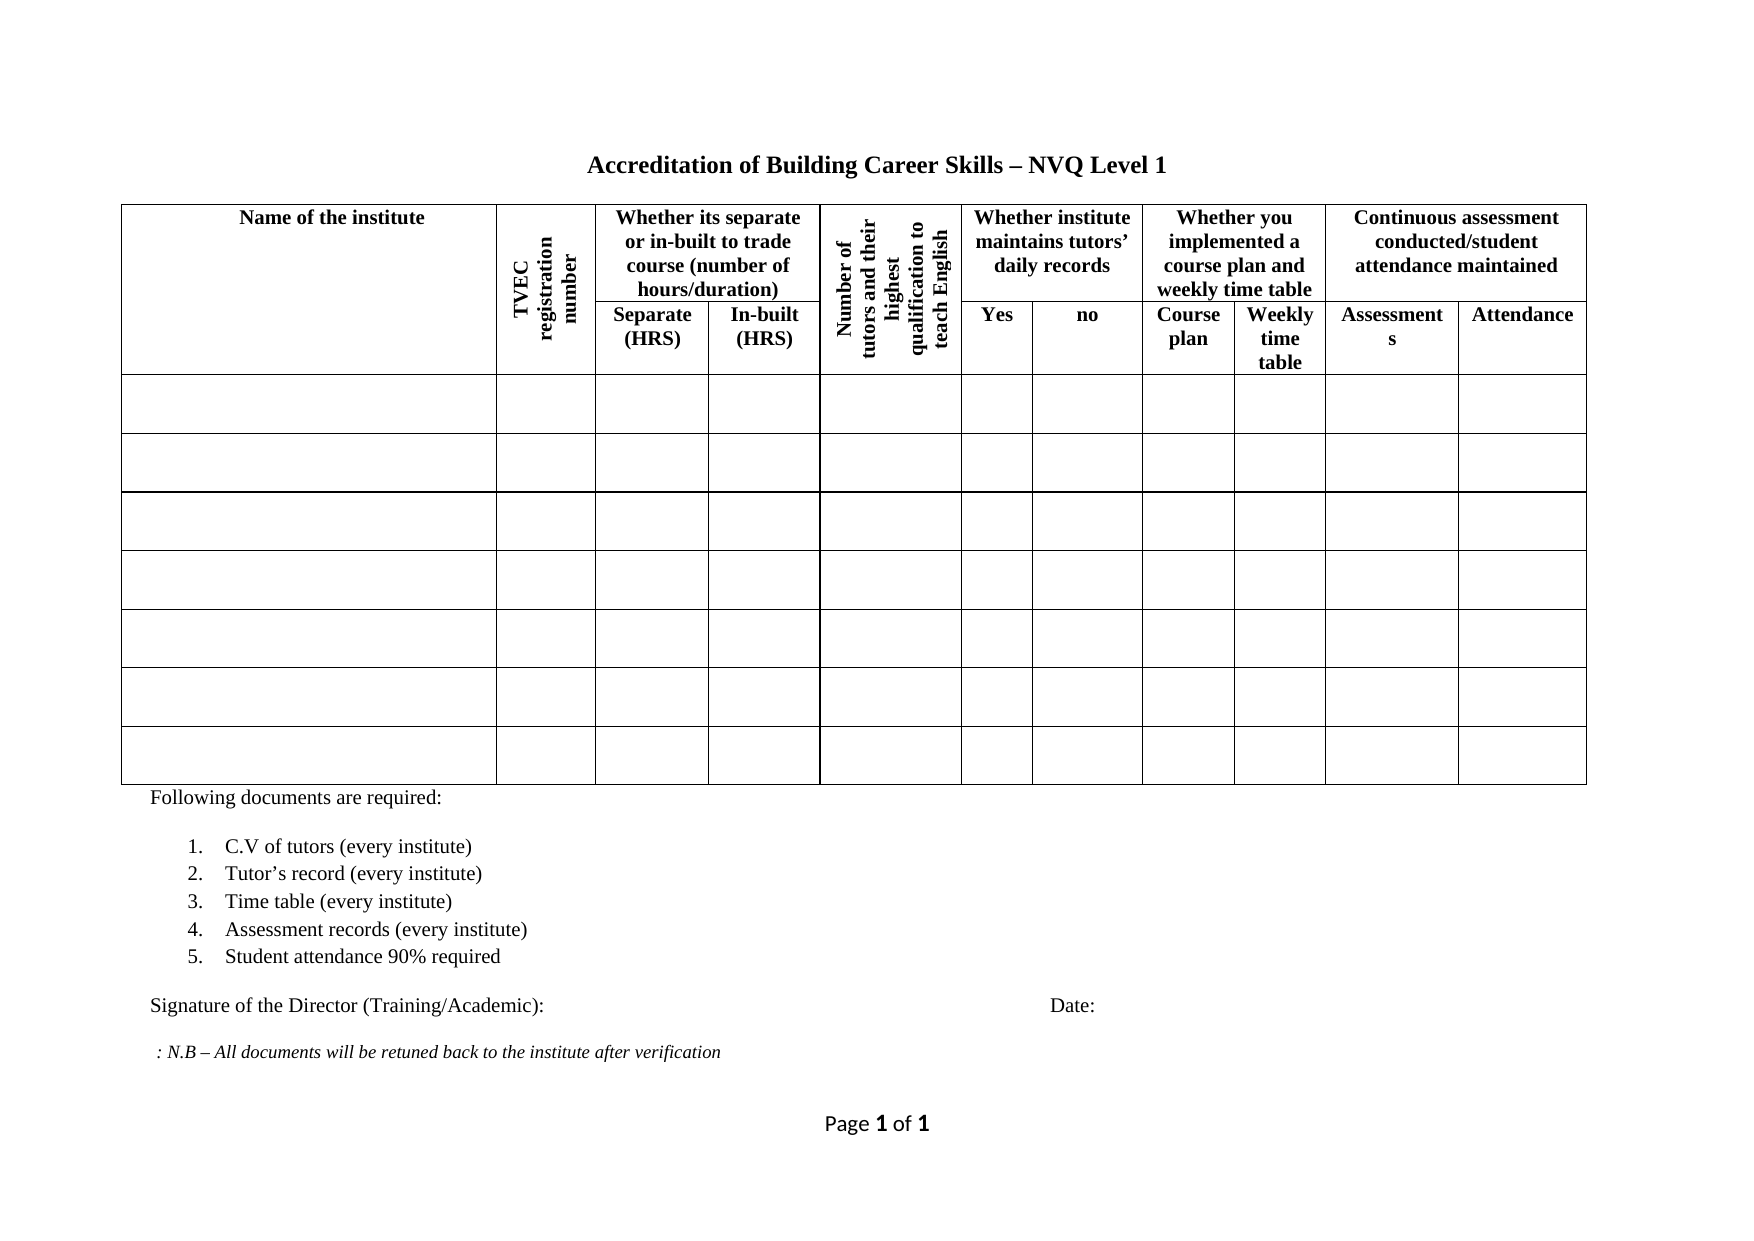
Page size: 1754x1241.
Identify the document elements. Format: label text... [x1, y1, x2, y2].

list Student attendance 90% required [187, 944, 1604, 968]
table_header Continuous assessment conducted/student attendance maintained [1326, 205, 1586, 301]
table_cell [821, 434, 961, 491]
table_cell [497, 727, 595, 784]
text : N.B – All documents will be retuned back to the institute after verification [150, 1041, 1604, 1062]
table_cell [122, 610, 496, 667]
table_cell [122, 375, 496, 433]
table_cell [821, 610, 961, 667]
table_cell [962, 434, 1032, 491]
table_cell [1459, 610, 1586, 667]
table_cell [1326, 727, 1458, 784]
table_cell [1033, 668, 1142, 726]
table_header Whether you implemented a course plan and weekly time table [1143, 205, 1325, 301]
table_cell [1326, 375, 1458, 433]
table_cell [122, 434, 496, 491]
list Tutor’s record (every institute) [187, 861, 1604, 885]
table_cell [962, 727, 1032, 784]
table_cell [709, 668, 819, 726]
table_header TVEC registration number [497, 205, 595, 374]
table_cell [1033, 610, 1142, 667]
table_cell [1143, 493, 1234, 550]
table_cell [709, 727, 819, 784]
table_cell [497, 551, 595, 608]
table_cell [821, 375, 961, 433]
table_cell [1326, 668, 1458, 726]
text Following documents are required: [150, 785, 1604, 809]
table_header Whether its separate or in-built to trade course (number of hours/duration) [596, 205, 819, 301]
table_cell [709, 551, 819, 608]
table_cell [962, 668, 1032, 726]
table_cell [1459, 375, 1586, 433]
table_cell [1235, 493, 1325, 550]
list Time table (every institute) [187, 889, 1604, 913]
table_cell [962, 610, 1032, 667]
table_header Number of tutors and their highest qualification to teach English [821, 205, 961, 374]
table_cell [1235, 668, 1325, 726]
table_cell [596, 610, 708, 667]
table_cell [1143, 727, 1234, 784]
table_cell [709, 434, 819, 491]
table_cell [497, 375, 595, 433]
table_cell no [1033, 302, 1142, 374]
table_cell [497, 610, 595, 667]
table_cell [1326, 610, 1458, 667]
table_cell [962, 493, 1032, 550]
table_cell [1235, 551, 1325, 608]
list Assessment records (every institute) [187, 916, 1604, 941]
table_cell [1235, 727, 1325, 784]
table_cell [596, 727, 708, 784]
table_cell In-built (HRS) [709, 302, 819, 374]
table_cell [1143, 668, 1234, 726]
text Accreditation of Building Career Skills – NVQ Level 1 [150, 150, 1604, 179]
table_cell [122, 668, 496, 726]
table_cell [1033, 551, 1142, 608]
table_cell [596, 668, 708, 726]
table_cell [1235, 610, 1325, 667]
table_cell [1033, 434, 1142, 491]
table_cell [497, 493, 595, 550]
table_cell [821, 493, 961, 550]
table_cell Assessments [1326, 302, 1458, 374]
text Signature of the Director (Training/Academic): Date: [150, 992, 1604, 1017]
table_cell [596, 493, 708, 550]
table_cell [709, 375, 819, 433]
table_cell [122, 493, 496, 550]
table_cell [1459, 434, 1586, 491]
table_cell [1326, 551, 1458, 608]
table_cell Separate (HRS) [596, 302, 708, 374]
table_cell [709, 610, 819, 667]
table_cell [1326, 493, 1458, 550]
table_cell [596, 434, 708, 491]
table_cell [1459, 727, 1586, 784]
table_cell Attendance [1459, 302, 1586, 374]
table_cell [497, 434, 595, 491]
table_cell [1143, 610, 1234, 667]
table_cell Course plan [1143, 302, 1234, 374]
list C.V of tutors (every institute) [187, 834, 1604, 858]
table_cell [1143, 434, 1234, 491]
table_cell [122, 727, 496, 784]
table_cell [596, 375, 708, 433]
table_cell [821, 727, 961, 784]
table_cell [497, 668, 595, 726]
table_cell [1033, 493, 1142, 550]
table_cell [122, 551, 496, 608]
table_cell [709, 493, 819, 550]
table_cell [1143, 375, 1234, 433]
table_cell Weekly time table [1235, 302, 1325, 374]
table_cell [596, 551, 708, 608]
table_cell [1235, 375, 1325, 433]
table_header Name of the institute [122, 205, 496, 374]
table_cell [962, 551, 1032, 608]
table_cell [1143, 551, 1234, 608]
table_cell [1459, 668, 1586, 726]
table_cell [1459, 493, 1586, 550]
table_cell [821, 668, 961, 726]
table_cell [1033, 375, 1142, 433]
table_header Whether institute maintains tutors’ daily records [962, 205, 1142, 301]
table_cell [1459, 551, 1586, 608]
table_cell Yes [962, 302, 1032, 374]
table_cell [821, 551, 961, 608]
table_cell [1326, 434, 1458, 491]
table_cell [1235, 434, 1325, 491]
table_cell [962, 375, 1032, 433]
table_cell [1033, 727, 1142, 784]
